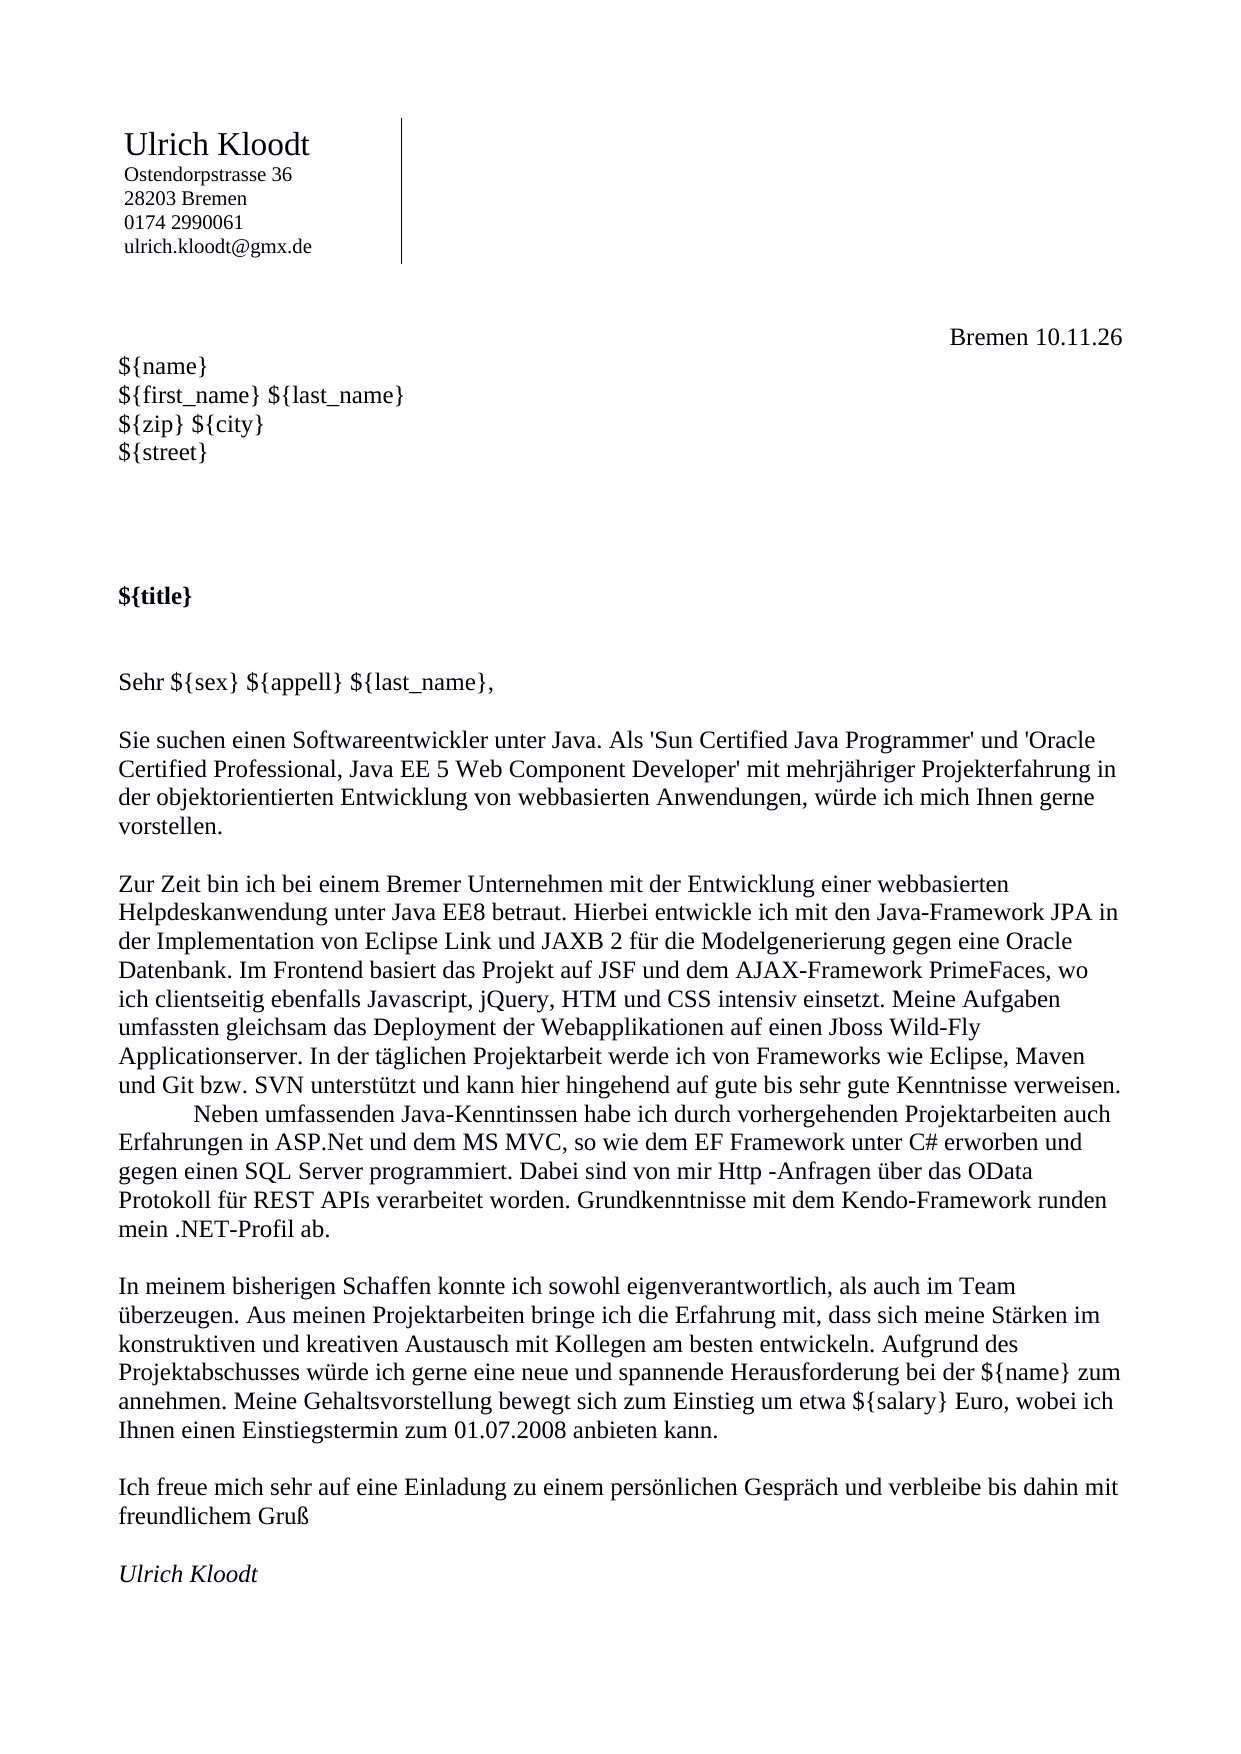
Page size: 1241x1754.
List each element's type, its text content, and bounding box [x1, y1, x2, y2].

text konstruktiven und kreativen Austausch mit Kollegen am besten entwickeln. Aufgrund des Projektabschusses würde ich gerne eine neue und spannende Herausforderung bei der ${name} zum annehmen. Meine Gehaltsvorstellung bewegt sich zum Einstieg um etwa ${salary} Euro, wobei ich Ihnen einen Einstiegstermin zum 01.07.2008 anbieten kann. [118, 1329, 1122, 1444]
text Sehr ${sex} ${appell} ${last_name}, [118, 667, 1122, 696]
text Zur Zeit bin ich bei einem Bremer Unternehmen mit der Entwicklung einer webbasierten Helpdeskanwendung unter Java EE8 betraut. Hierbei entwickle ich mit den Java-Framework JPA in der Implementation von Eclipse Link und JAXB 2 für die Modelgenerierung gegen eine Oracle Datenbank. Im Frontend basiert das Projekt auf JSF und dem AJAX-Framework PrimeFaces, wo ich clientseitig ebenfalls Javascript, jQuery, HTM und CSS intensiv einsetzt. Meine Aufgaben umfassten gleichsam das Deployment der Webapplikationen auf einen Jboss Wild-Fly Applicationserver. In der täglichen Projektarbeit werde ich von Frameworks wie Eclipse, Maven und Git bzw. SVN unterstützt und kann hier hingehend auf gute bis sehr gute Kenntnisse verweisen. [118, 869, 1122, 1099]
text Neben umfassenden Java-Kenntinssen habe ich durch vorhergehenden Projektarbeiten auch [118, 1099, 1122, 1127]
text ${first_name} ${last_name} [118, 380, 1122, 409]
text Ich freue mich sehr auf eine Einladung zu einem persönlichen Gespräch und verbleibe bis dahin mit [118, 1472, 1122, 1501]
text In meinem bisherigen Schaffen konnte ich sowohl eigenverantwortlich, als auch im Team [118, 1271, 1122, 1300]
text Sie suchen einen Softwareentwickler unter Java. Als 'Sun Certified Java Programmer' und 'Oracle Certified Professional, Java EE 5 Web Component Developer' mit mehrjähriger Projekterfahrung in der objektorientierten Entwicklung von webbasierten Anwendungen, würde ich mich Ihnen gerne vorstellen. [118, 725, 1122, 840]
text Bremenremen 14.11.18 [118, 322, 1122, 351]
text überzeugen. Aus meinen Projektarbeiten bringe ich die Erfahrung mit, dass sich meine Stärken im [118, 1300, 1122, 1329]
text ${street} [118, 437, 1122, 466]
text freundlichem Gruß [118, 1501, 1122, 1530]
text ${title} [118, 581, 1122, 610]
text ${zip} ${city} [118, 409, 1122, 437]
text ${name} [118, 351, 1122, 380]
text Ulrich Kloodt [118, 1559, 1122, 1587]
text Erfahrungen in ASP.Net und dem MS MVC, so wie dem EF Framework unter C# erworben und gegen einen SQL Server programmiert. Dabei sind von mir Http -Anfragen über das OData Protokoll für REST APIs verarbeitet worden. Grundkenntnisse mit dem Kendo-Framework runden mein .NET-Profil ab. [118, 1127, 1122, 1242]
